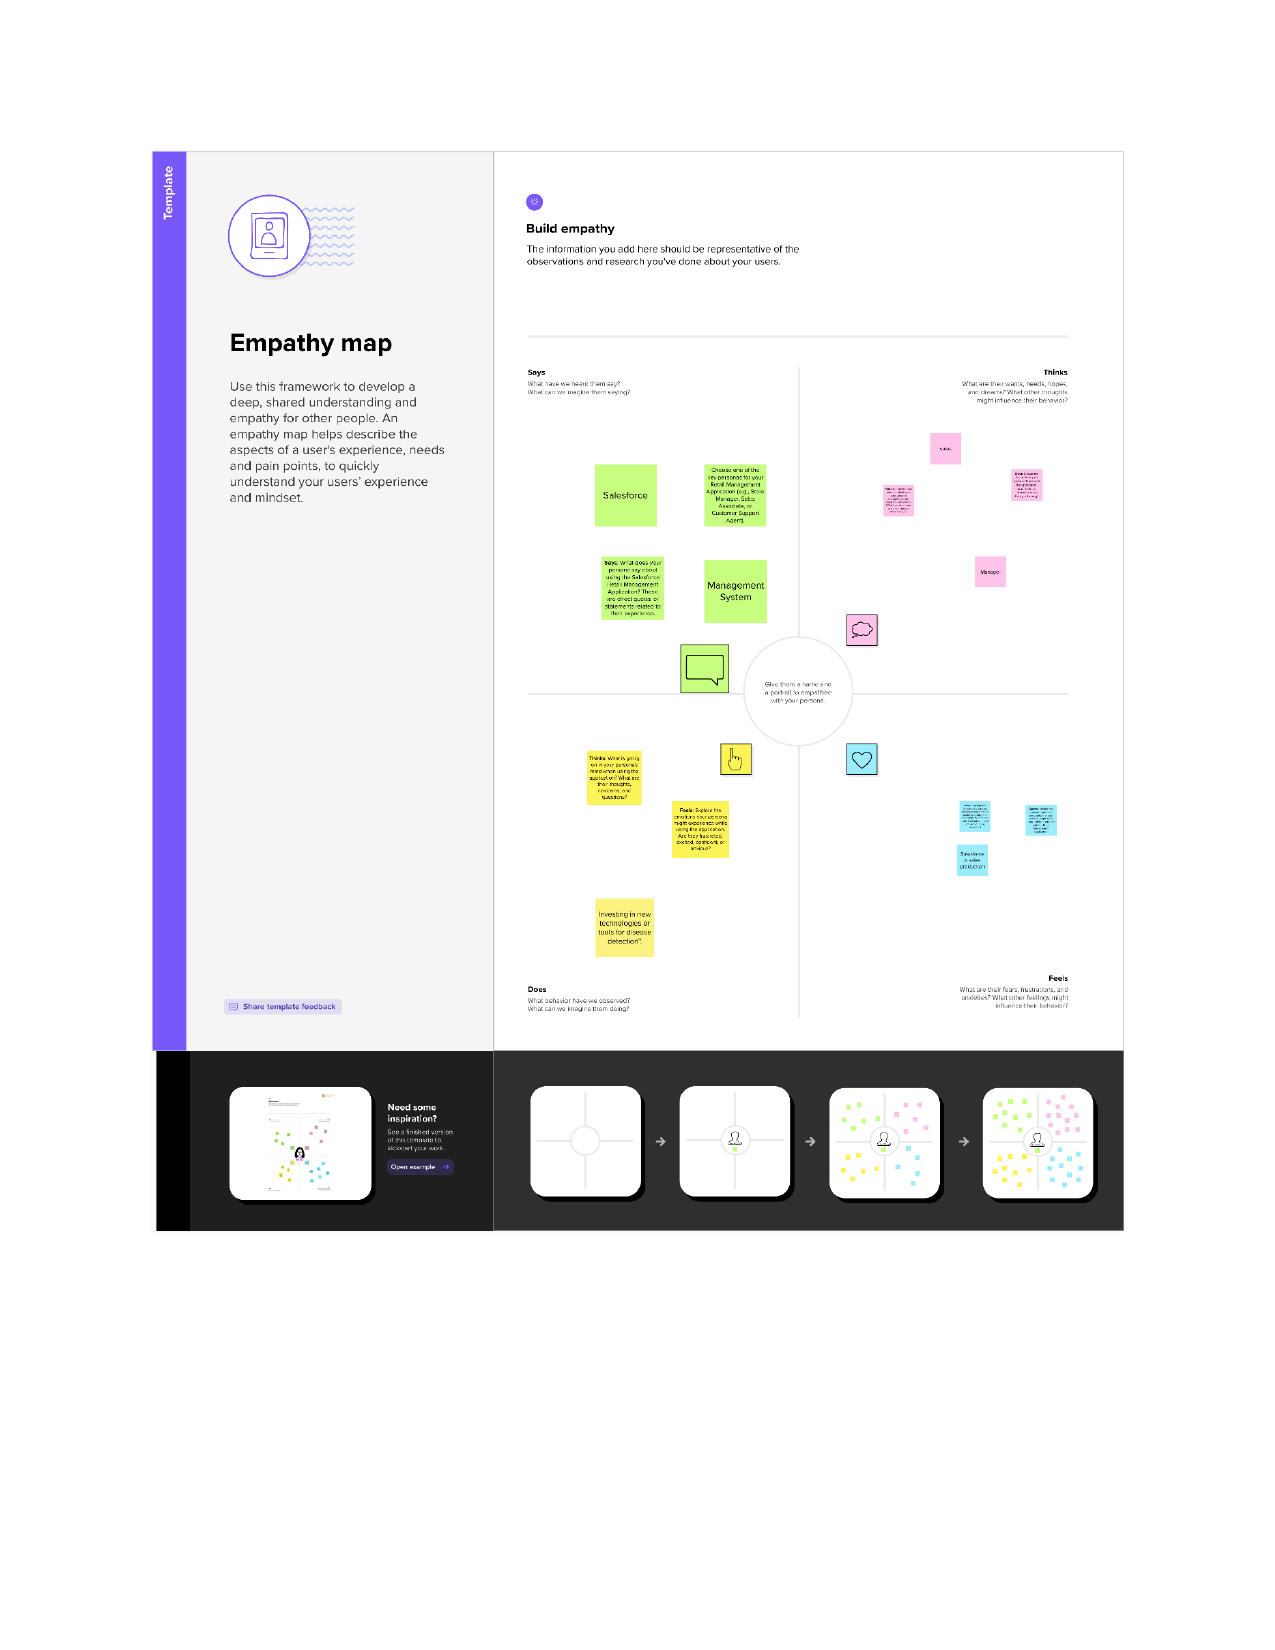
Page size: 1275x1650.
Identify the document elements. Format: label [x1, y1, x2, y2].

picture [150, 150, 1125, 1233]
